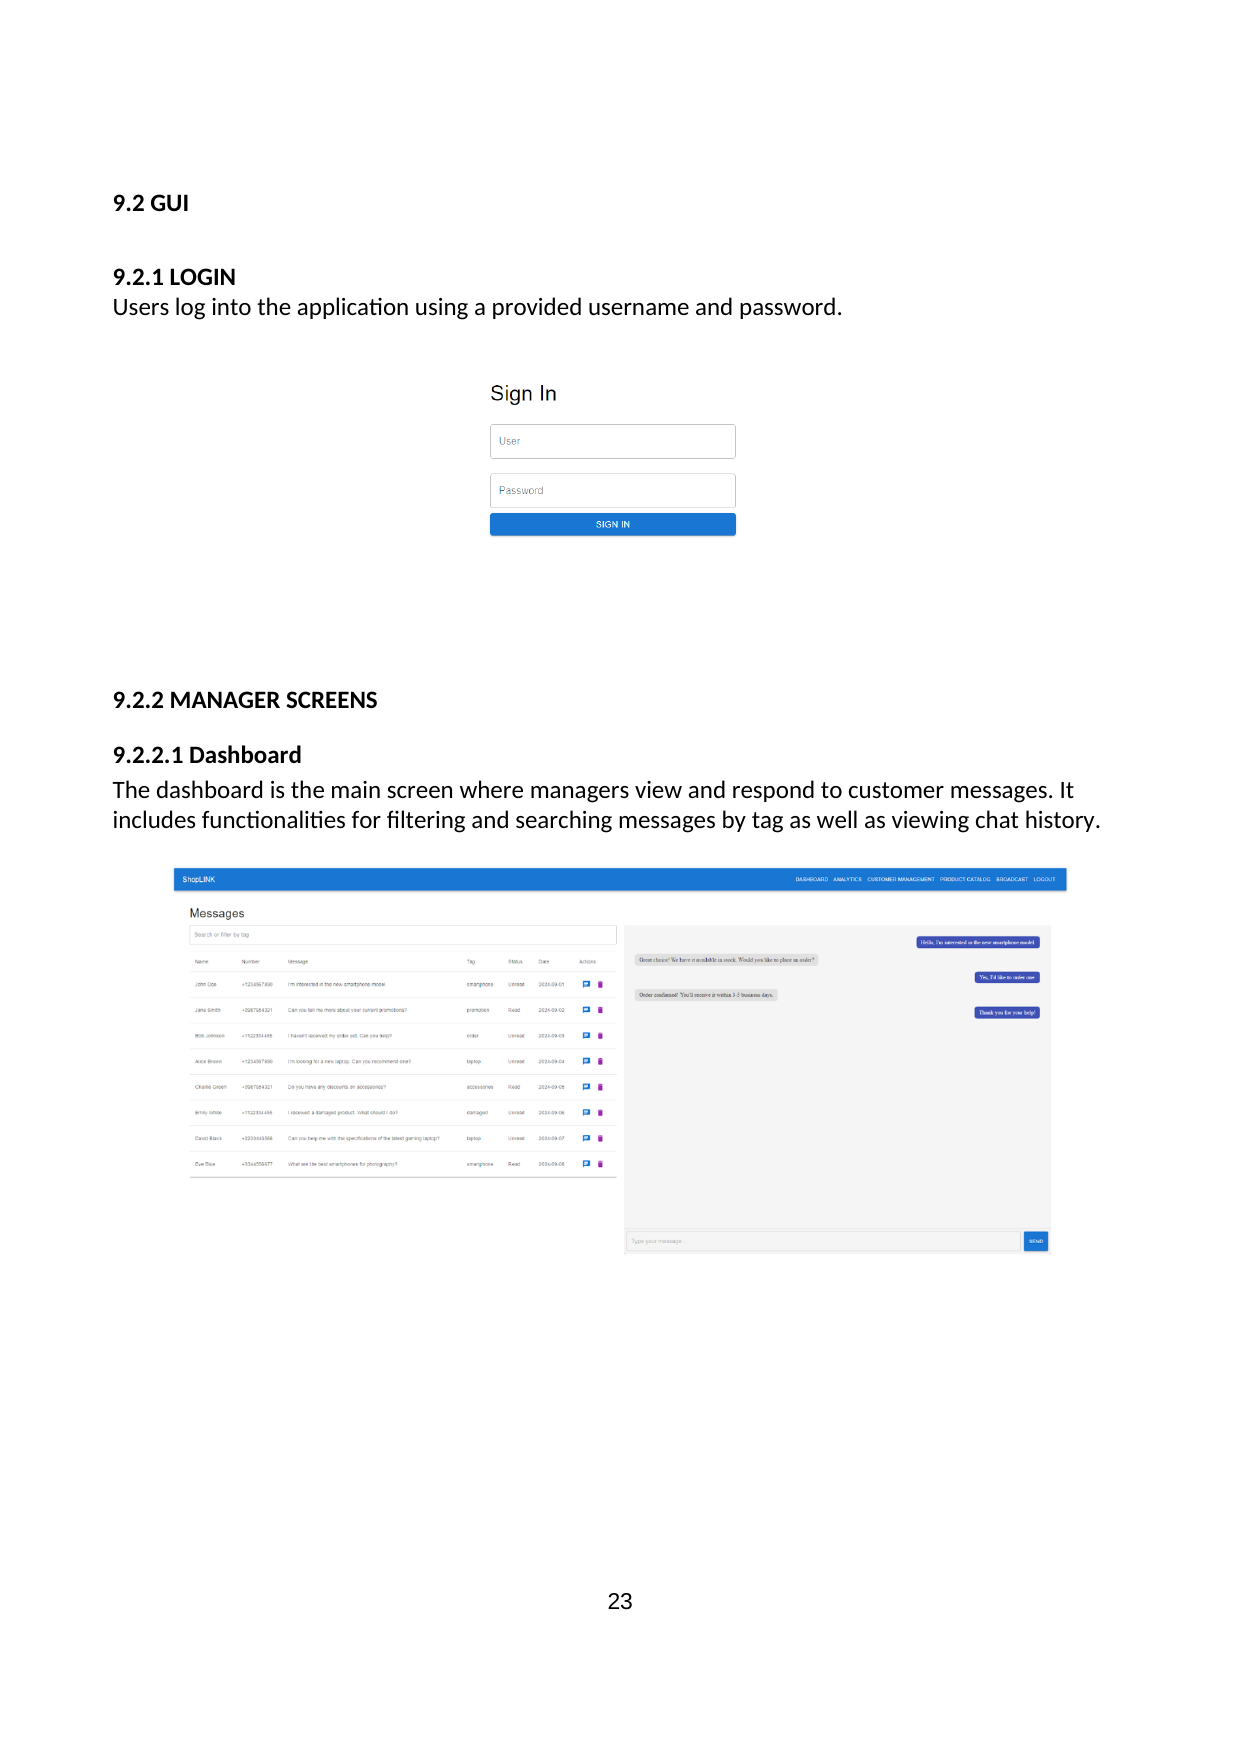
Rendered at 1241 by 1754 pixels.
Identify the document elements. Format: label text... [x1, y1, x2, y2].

text Users log into the application using a provided username and password. [112, 292, 1128, 322]
text The dashboard is the main screen where managers view and respond to customer messages. It includes functionalities for filtering and searching messages by tag as well as viewing chat history. [112, 774, 1128, 835]
text 9.2.2.1 Dashboard [112, 739, 1128, 770]
text 9.2.1 LOGIN [112, 261, 1128, 292]
text 9.2 GUI [112, 187, 1128, 218]
picture [171, 865, 1069, 1371]
text 9.2.2 MANAGER SCREENS [112, 684, 1128, 714]
picture [390, 341, 851, 650]
